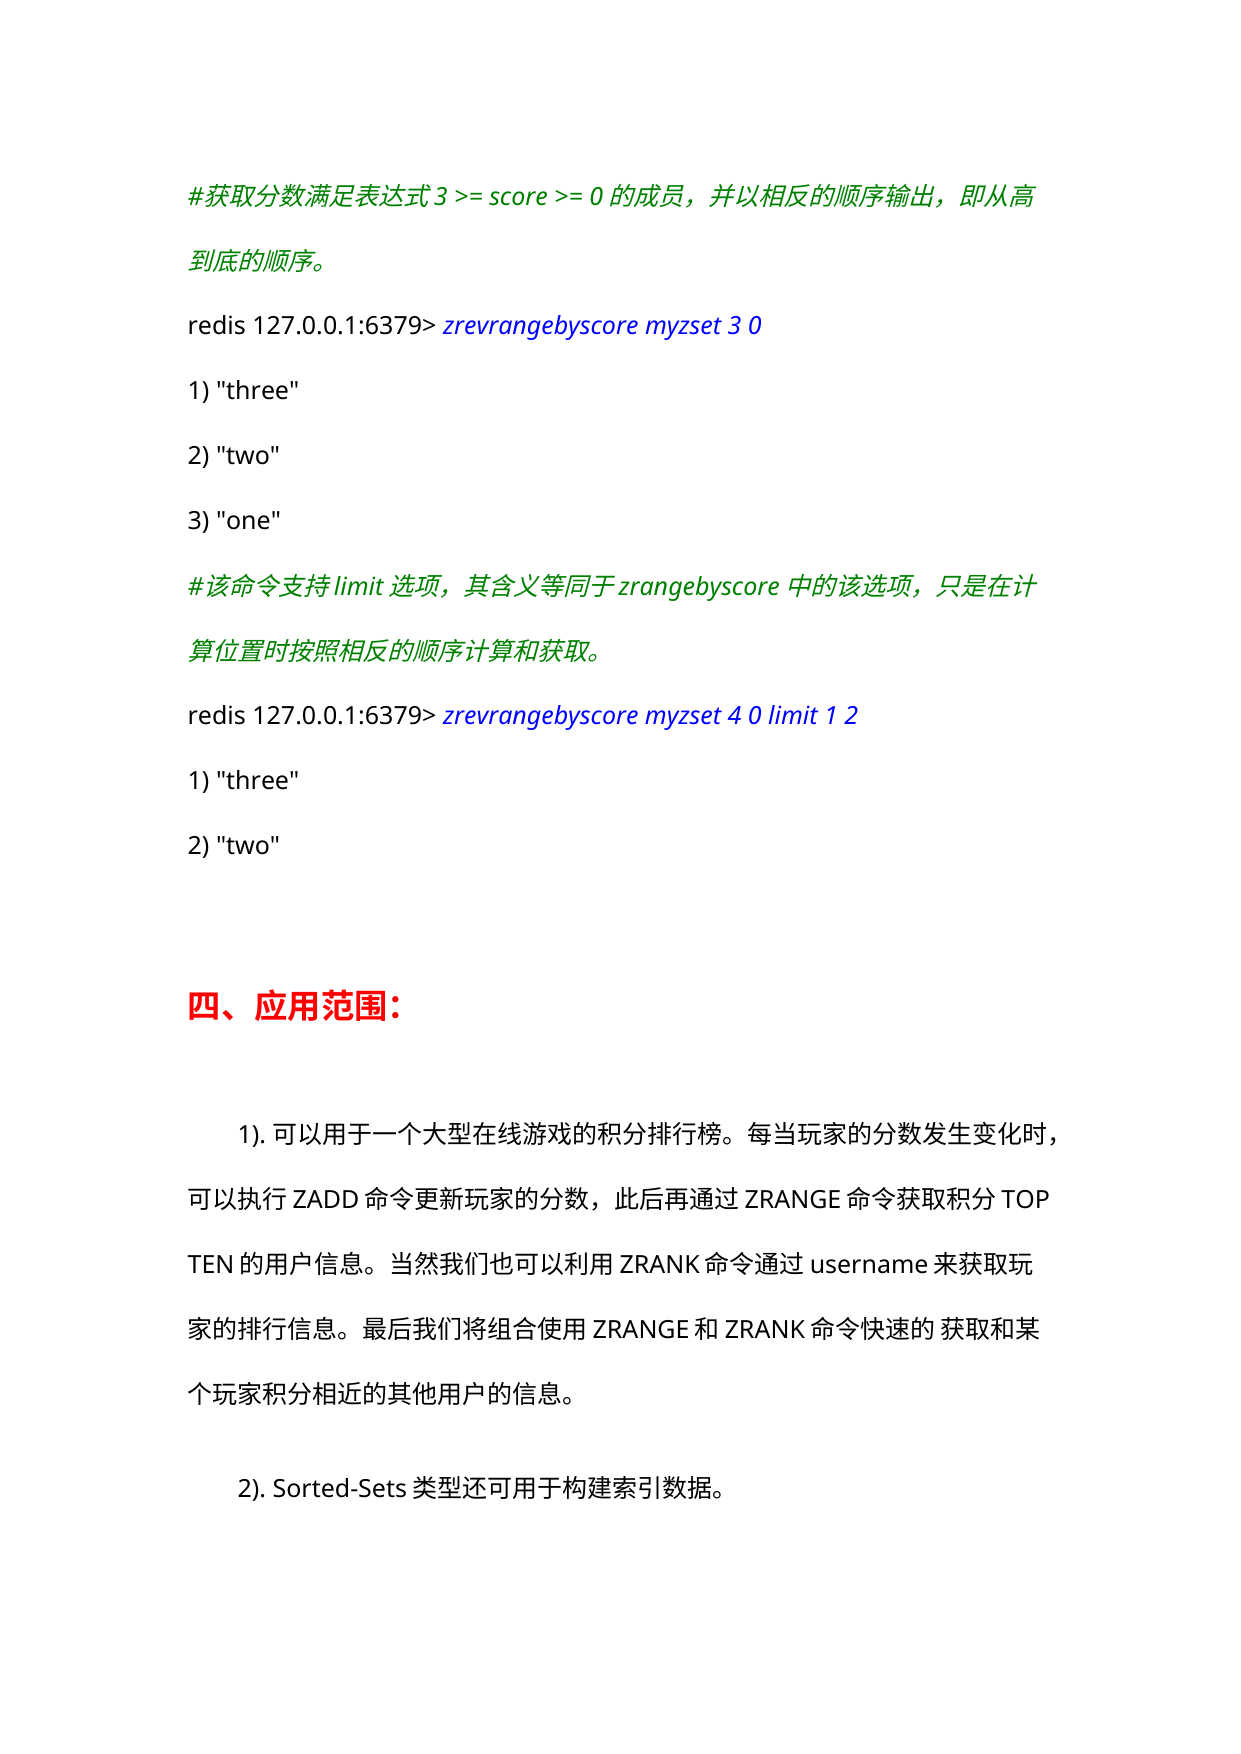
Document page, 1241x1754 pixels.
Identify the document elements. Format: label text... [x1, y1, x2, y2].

subtitle 四、应用范围： [187, 971, 1053, 1036]
text 1). 可以用于一个大型在线游戏的积分排行榜。每当玩家的分数发生变化时，可以执行ZADD命令更新玩家的分数，此后再通过ZRANGE命令获取积分TOP TEN的用户信息。当然我们也可以利用ZRANK命令通过username来获取玩家的排行信息。最后我们将组合使用ZRANGE和ZRANK命令快速的 获取和某个玩家积分相近的其他用户的信息。 [187, 1100, 1053, 1425]
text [187, 162, 1053, 942]
text 2). Sorted-Sets类型还可用于构建索引数据。 [187, 1454, 1053, 1519]
